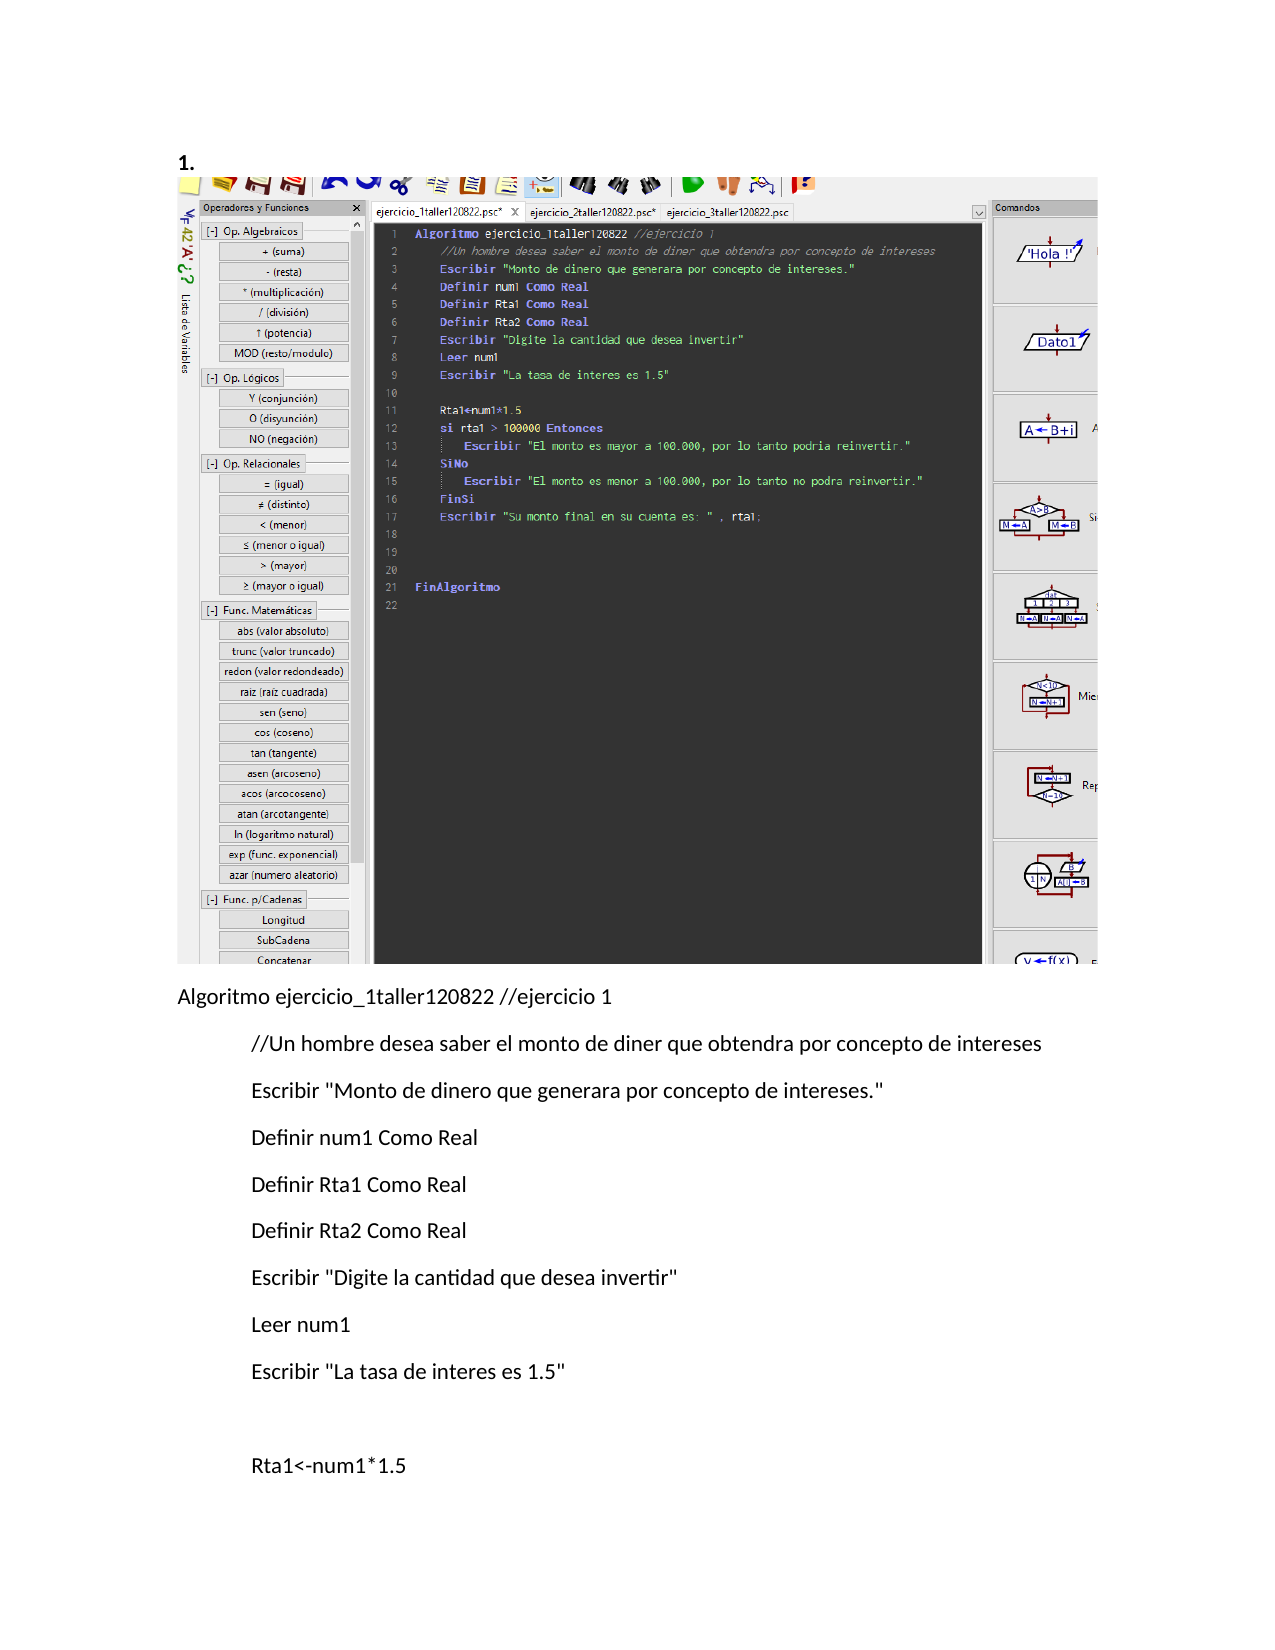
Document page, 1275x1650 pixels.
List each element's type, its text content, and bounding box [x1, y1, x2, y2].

text Definir Rta1 Como Real [177, 1170, 1098, 1198]
text Algoritmo ejercicio_1taller120822 //ejercicio 1 [177, 982, 1098, 1010]
picture [177, 177, 1098, 964]
text Definir num1 Como Real [177, 1123, 1098, 1151]
text Escribir "Monto de dinero que generara por concepto de intereses." [177, 1076, 1098, 1104]
text Definir Rta2 Como Real [177, 1217, 1098, 1244]
text Escribir "Digite la cantidad que desea invertir" [177, 1263, 1098, 1291]
text Leer num1 [177, 1310, 1098, 1338]
text Rta1<-num1*1.5 [177, 1451, 1098, 1479]
text Escribir "La tasa de interes es 1.5" [177, 1357, 1098, 1385]
text 1. [177, 148, 1098, 177]
text //Un hombre desea saber el monto de diner que obtendra por concepto de intereses [177, 1029, 1098, 1057]
